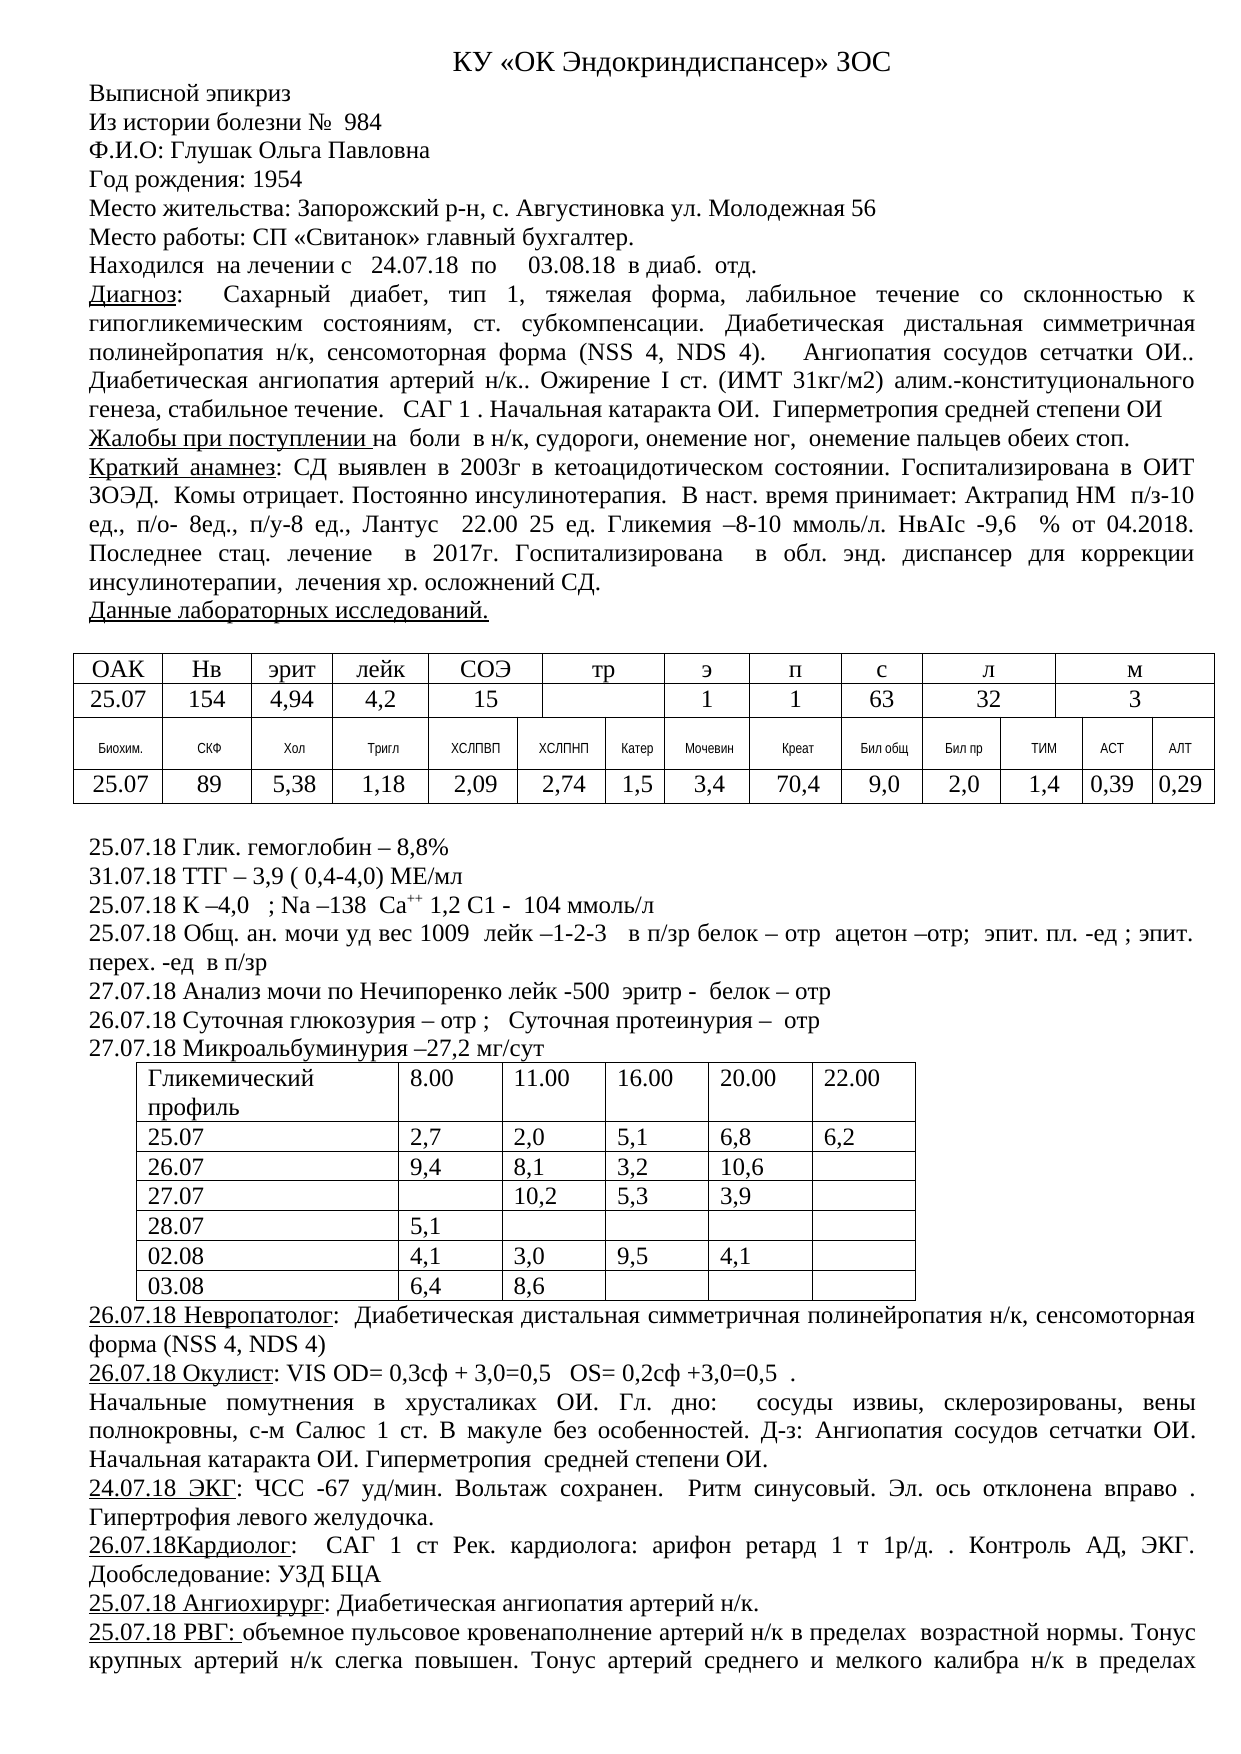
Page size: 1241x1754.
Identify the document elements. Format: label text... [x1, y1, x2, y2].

text 25.07.18 Ангиохирург: Диабетическая ангиопатия артерий н/к. [89, 1588, 1196, 1617]
table_cell 8,1 [503, 1152, 605, 1180]
table_cell 03.08 [137, 1271, 398, 1299]
table_cell [813, 1211, 915, 1240]
text 31.07.18 ТТГ – 3,9 ( 0,4-4,0) МЕ/мл [89, 861, 1196, 890]
table_header тр [543, 654, 664, 683]
table_cell 9,4 [399, 1152, 502, 1180]
table_cell 6,4 [399, 1271, 502, 1299]
table_cell 6,8 [709, 1122, 812, 1151]
table_cell 63 [842, 684, 922, 717]
text 26.07.18 Суточная глюкозурия – отр ; Суточная протеинурия – отр [89, 1005, 1196, 1033]
table_cell 5,38 [252, 770, 332, 802]
table_cell 2,0 [503, 1122, 605, 1151]
table_cell Бил пр [923, 718, 1000, 768]
table_header 16.00 [606, 1063, 708, 1121]
table_cell Катер [606, 718, 664, 768]
table_cell 02.08 [137, 1241, 398, 1270]
table_header м [1056, 654, 1214, 683]
table_cell 6,2 [813, 1122, 915, 1151]
table_cell Хол [252, 718, 332, 768]
table_cell 3,0 [503, 1241, 605, 1270]
text Место жительства: Запорожский р-н, с. Августиновка ул. Молодежная 56 [89, 193, 1196, 222]
table_cell 3,2 [606, 1152, 708, 1180]
table_cell 5,1 [399, 1211, 502, 1240]
table_cell ТИМ [1001, 718, 1082, 768]
table_cell 2,09 [429, 770, 517, 802]
table_cell Биохим. [74, 718, 162, 768]
table_cell ХСЛПВП [429, 718, 517, 768]
table_cell 0,29 [1153, 770, 1214, 802]
table_cell 154 [163, 684, 251, 717]
table_cell [543, 684, 664, 717]
table_cell 25.07 [74, 684, 162, 717]
table_cell 1,5 [606, 770, 664, 802]
text на лечении с 24.07.18 по 03.08.18 в отд. [89, 250, 1196, 279]
table_cell АСТ [1083, 718, 1152, 768]
table_header л [923, 654, 1055, 683]
table_cell 70,4 [750, 770, 841, 802]
table_header Нв [163, 654, 251, 683]
table_cell 4,1 [399, 1241, 502, 1270]
text 26.07.18 Окулист: VIS OD= 0,3сф + 3,0=0,5 OS= 0,2сф +3,0=0,5 . [89, 1358, 1196, 1387]
table_cell Креат [750, 718, 841, 768]
table_header п [750, 654, 841, 683]
table_cell 9,0 [842, 770, 922, 802]
table_header СОЭ [429, 654, 542, 683]
table_cell АЛТ [1153, 718, 1214, 768]
text Краткий анамнез: СД выявлен в 2003г в кетоацидотическом состоянии. Госпитализирована в ОИТ ЗОЭД. Комы отрицает. Постоянно инсулинотерапия. В наст. время принимает: Актрапид НМ п/з-10 ед., п/о- 8ед., п/у-8 ед., Лантус 22.00 25 ед. Гликемия –8-10 ммоль/л. НвАIс -9,6 % от 04.2018. Последнее стац. лечение в 2017г. Госпитализирована в обл. энд. диспансер для коррекции инсулинотерапии, лечения хр. осложнений СД. [89, 452, 1196, 595]
table_cell 27.07 [137, 1181, 398, 1210]
table_cell 32 [923, 684, 1055, 717]
table_cell 2,0 [923, 770, 1000, 802]
table_cell 25.07 [74, 770, 162, 802]
text 26.07.18 Невропатолог: Диабетическая дистальная симметричная полинейропатия н/к, сенсомоторная форма (NSS 4, NDS 4) [89, 1301, 1196, 1358]
table_header 11.00 [503, 1063, 605, 1121]
table_cell 10,2 [503, 1181, 605, 1210]
table_header лейк [333, 654, 428, 683]
table_cell 10,6 [709, 1152, 812, 1180]
table_cell 5,3 [606, 1181, 708, 1210]
table_cell Тригл [333, 718, 428, 768]
table_cell 2,7 [399, 1122, 502, 1151]
subtitle Из истории болезни № 984 [89, 107, 1196, 135]
table_cell 9,5 [606, 1241, 708, 1270]
table_cell ХСЛПНП [518, 718, 605, 768]
table_cell 3,4 [665, 770, 749, 802]
table_cell 0,39 [1083, 770, 1152, 802]
table_cell 8,6 [503, 1271, 605, 1299]
table_cell [399, 1181, 502, 1210]
subtitle 27.07.18 Микроальбуминурия –27,2 мг/сут [89, 1033, 1196, 1062]
table_cell [813, 1241, 915, 1270]
text Данные лабораторных исследований. [89, 595, 1196, 624]
text Год рождения: 1954 [89, 164, 1196, 193]
table_cell 3,9 [709, 1181, 812, 1210]
table_header ОАК [74, 654, 162, 683]
table_header э [665, 654, 749, 683]
table_cell 1,18 [333, 770, 428, 802]
table_cell 89 [163, 770, 251, 802]
table_cell Мочевин [665, 718, 749, 768]
text 26.07.18Кардиолог: САГ 1 ст Рек. кардиолога: арифон ретард 1 т 1р/д. . Контроль АД, ЭКГ. Дообследование: УЗД БЦА [89, 1531, 1196, 1588]
table_cell 4,2 [333, 684, 428, 717]
table_cell [606, 1211, 708, 1240]
table_cell [606, 1271, 708, 1299]
table_cell [813, 1152, 915, 1180]
table_cell 28.07 [137, 1211, 398, 1240]
table_header 20.00 [709, 1063, 812, 1121]
table_header эрит [252, 654, 332, 683]
table_cell 4,94 [252, 684, 332, 717]
table_cell [813, 1181, 915, 1210]
text 25.07.18 К –4,0 ; Nа –138 Са++ 1,2 С1 - 104 ммоль/л [89, 890, 1196, 918]
table_header 22.00 [813, 1063, 915, 1121]
subtitle Выписной эпикриз [89, 78, 1202, 107]
table_header Гликемический профиль [137, 1063, 398, 1121]
table_cell 15 [429, 684, 542, 717]
table_cell 5,1 [606, 1122, 708, 1151]
subtitle Ф.И.О: Глушак Ольга Павловна [89, 135, 1196, 164]
table_header 8.00 [399, 1063, 502, 1121]
table_cell 1,4 [1001, 770, 1082, 802]
text 27.07.18 Анализ мочи по Нечипоренко лейк -500 эритр - белок – отр [89, 976, 1196, 1005]
table_cell [709, 1271, 812, 1299]
text Жалобы при поступлении на боли в н/к, судороги, онемение ног, онемение пальцев обеих стоп. [89, 423, 1196, 452]
table_cell СКФ [163, 718, 251, 768]
table_header с [842, 654, 922, 683]
table_cell 2,74 [518, 770, 605, 802]
table_cell [503, 1211, 605, 1240]
table_cell 25.07 [137, 1122, 398, 1151]
text 25.07.18 Глик. гемоглобин – 8,8% [89, 832, 1196, 861]
table_cell 1 [750, 684, 841, 717]
subtitle 25.07.18 Общ. ан. мочи уд вес 1009 лейк –1-2-3 в п/зр белок – отр ацетон –отр; эпит. пл. -ед ; эпит. перех. -ед в п/зр [89, 918, 1196, 976]
table_cell 1 [665, 684, 749, 717]
table_cell 3 [1056, 684, 1214, 717]
table_cell 4,1 [709, 1241, 812, 1270]
text Место работы: СП «Свитанок» главный бухгалтер. [89, 222, 1196, 250]
table_cell [813, 1271, 915, 1299]
table_cell [709, 1211, 812, 1240]
text Диагноз: Сахарный диабет, тип 1, ст. Диабетическая дистальная симметричная полинейропатия н/к, сенсомоторная форма (NSS 4, NDS 4). Ангиопатия сосудов сетчатки ОИ.. Диабетическая ангиопатия артерий н/к.. Ожирение I ст. (ИМТ 31кг/м2) алим.-конституционального генеза, стабильное течение. САГ 1 . Начальная катаракта ОИ. Гиперметропия средней степени ОИ [89, 279, 1196, 423]
text 24.07.18 ЭКГ: ЧСС -67 уд/мин. Вольтаж Ритм синусовый. Эл. ось отклонена вправо . Гипертрофия левого желудочка. [89, 1473, 1196, 1531]
table_cell Бил общ [842, 718, 922, 768]
table_cell 26.07 [137, 1152, 398, 1180]
